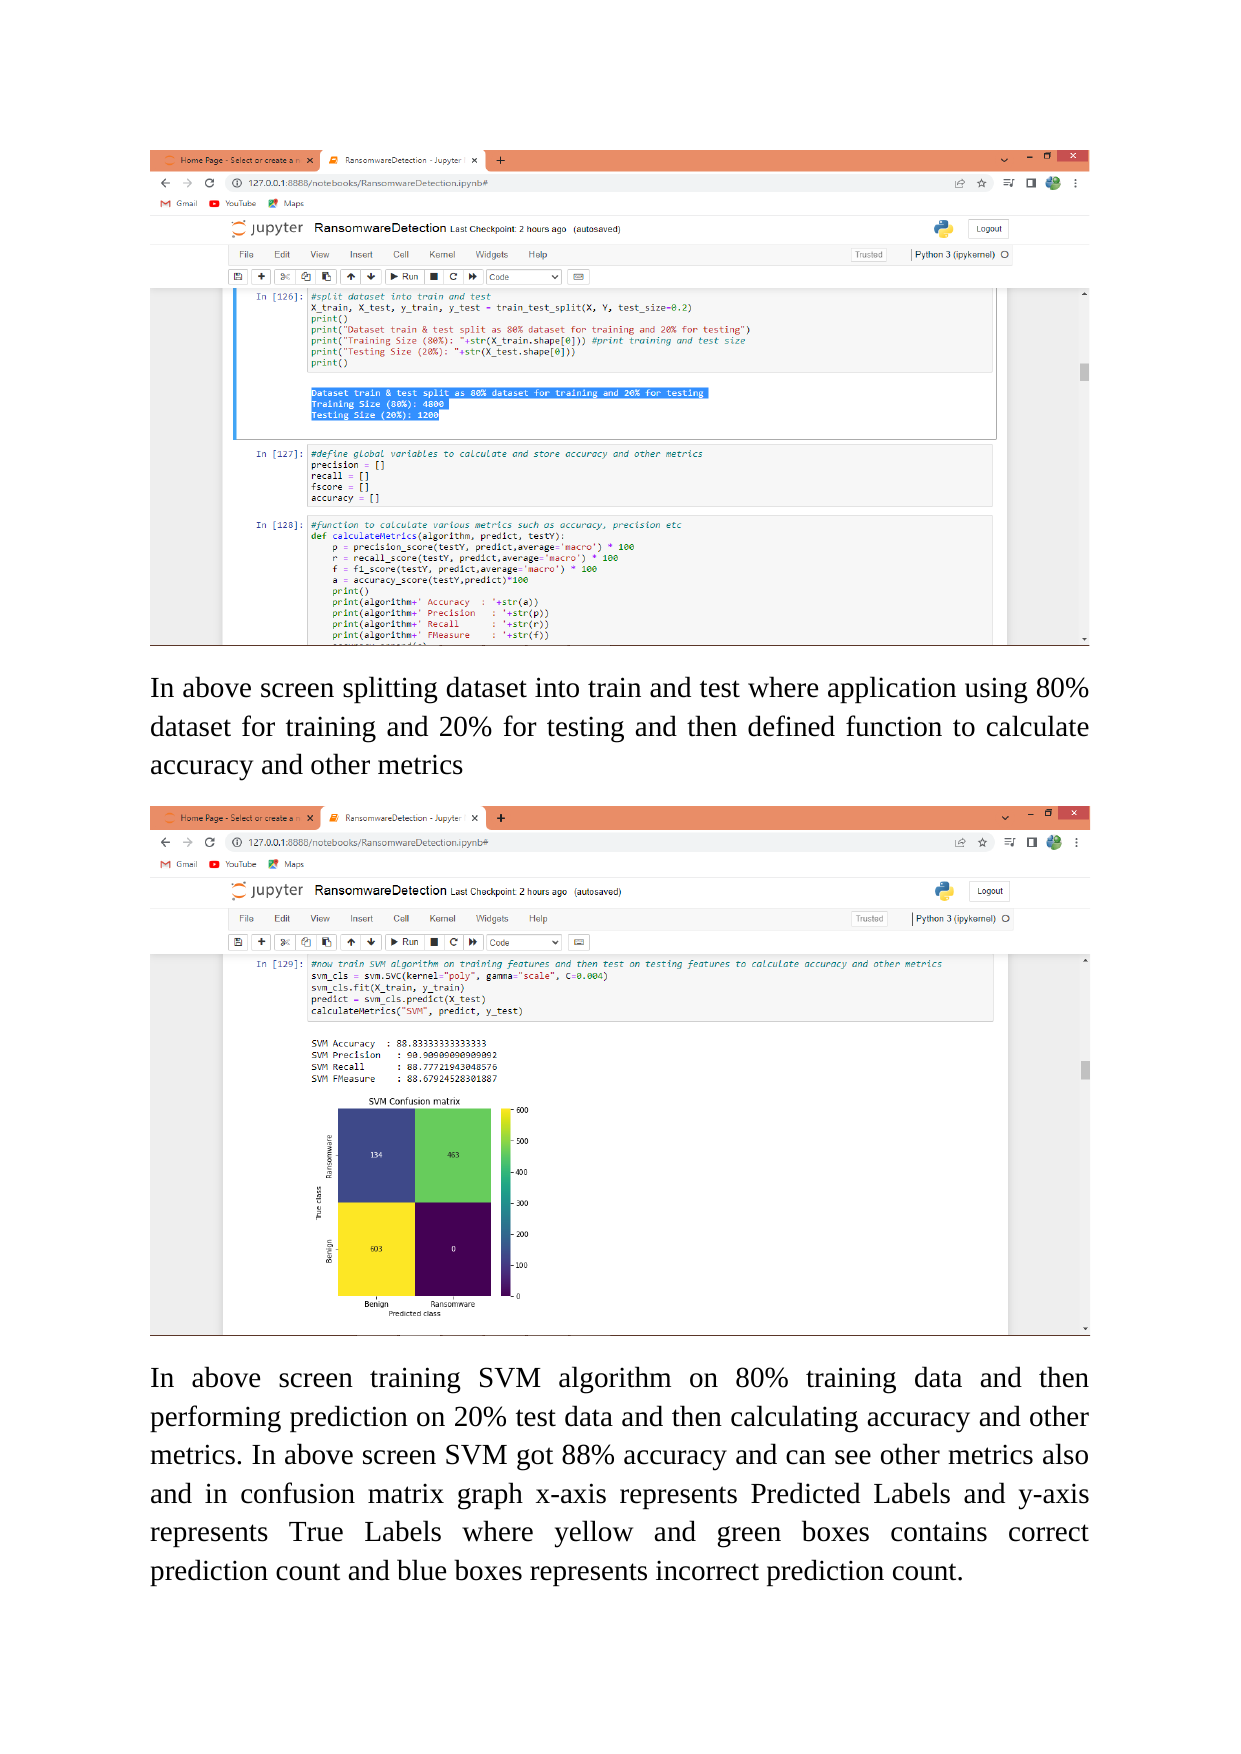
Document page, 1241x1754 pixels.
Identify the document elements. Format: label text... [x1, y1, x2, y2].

text In above screen splitting dataset into train and test where application using 80% dataset for training and 20% for testing and then defined function to calculate accuracy and other metrics [150, 670, 1090, 781]
text In above screen training SVM algorithm on 80% training data and then performing prediction on 20% test data and then calculating accuracy and other metrics. In above screen SVM got 88% accuracy and can see other metrics also and in confusion matrix graph x-axis represents Predicted Labels and y-axis represents True Labels where yellow and green boxes contains correct prediction count and blue boxes represents incorrect prediction count. [150, 1360, 1090, 1587]
picture [150, 150, 1090, 646]
picture [150, 806, 1091, 1336]
